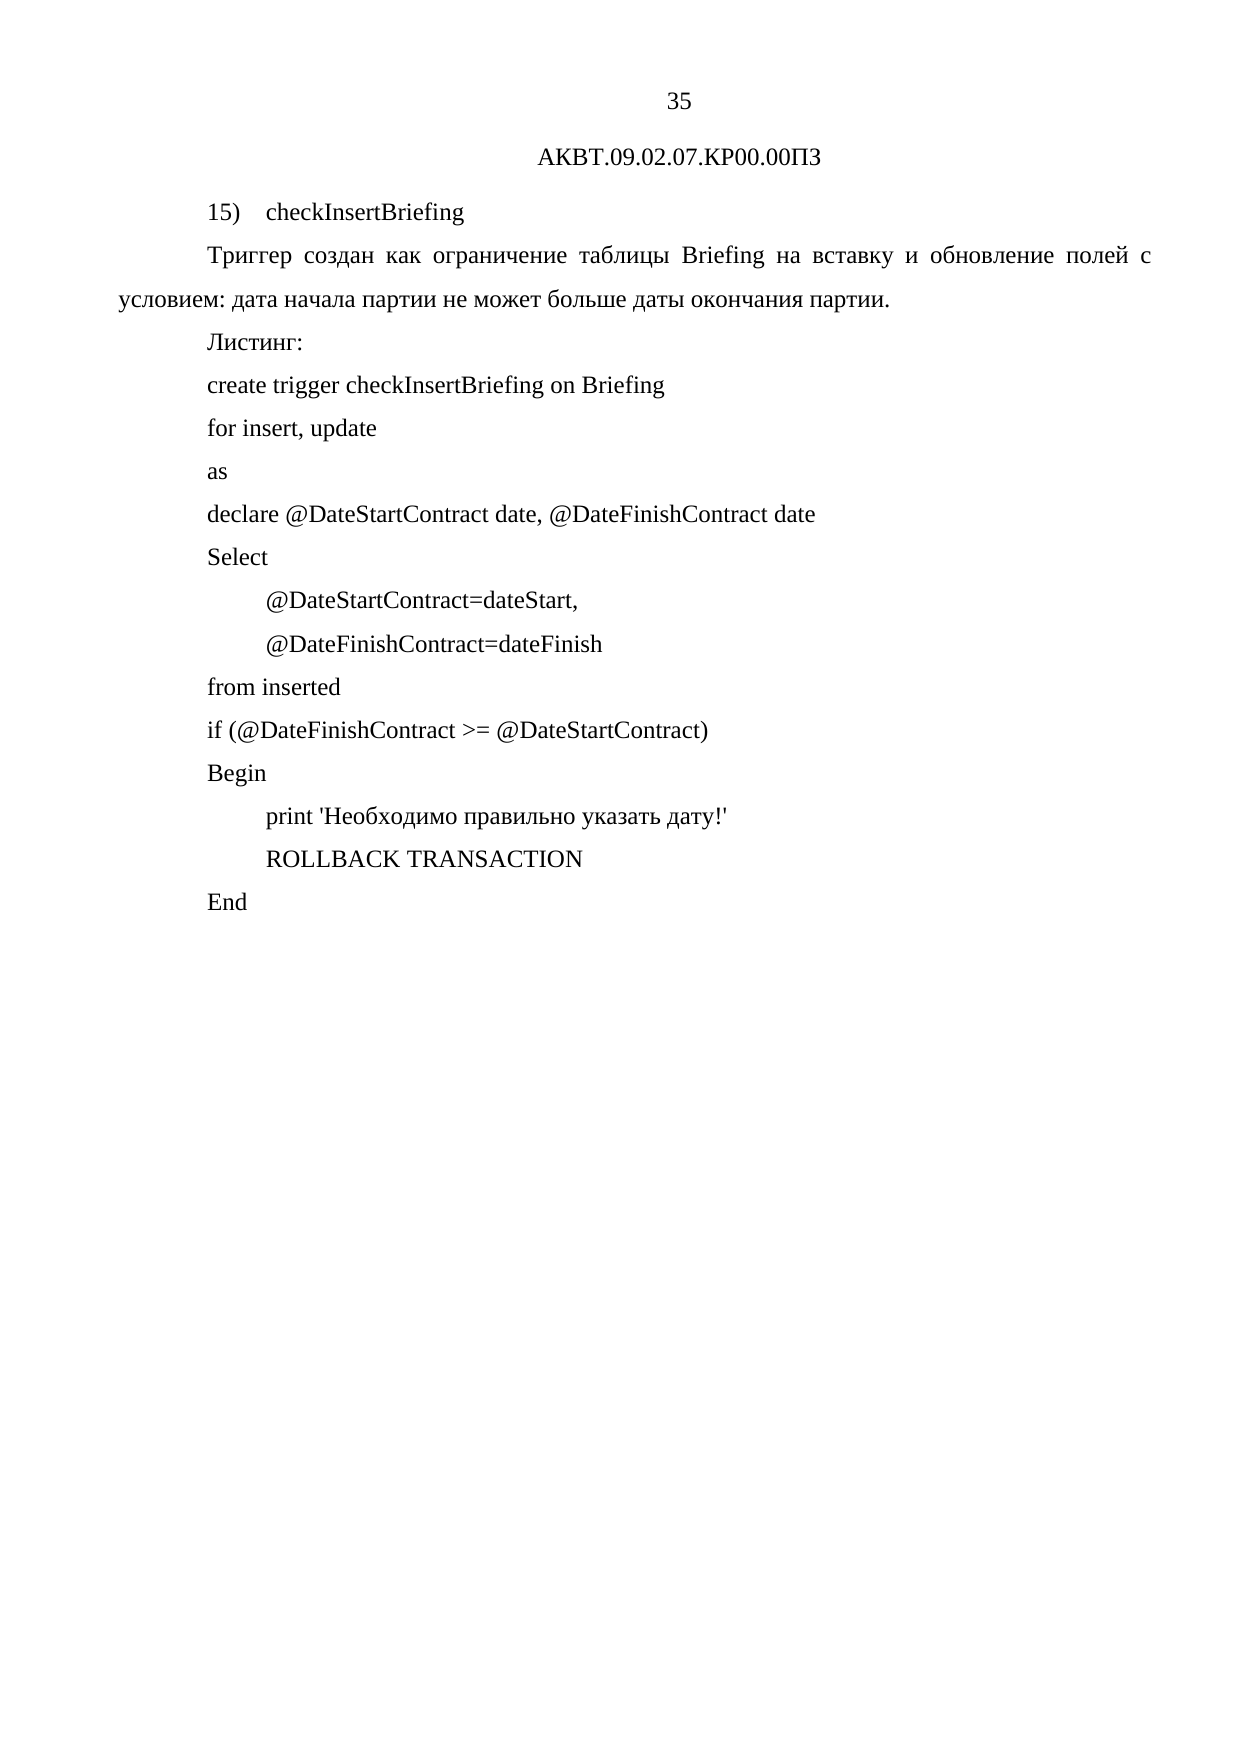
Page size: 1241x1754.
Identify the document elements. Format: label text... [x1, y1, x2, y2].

list Листинг: [118, 327, 1152, 356]
list Select [118, 542, 1152, 571]
list from inserted [118, 672, 1152, 701]
list declare @DateStartContract date, @DateFinishContract date [118, 499, 1152, 528]
list create trigger checkInsertBriefing on Briefing [118, 370, 1152, 399]
list if (@DateFinishContract >= @DateStartContract) [118, 715, 1152, 744]
list Триггер создан как ограничение таблицы Briefing на вставку и обновление полей с условием: дата начала партии не может больше даты окончания партии. [118, 241, 1152, 312]
list @DateFinishContract=dateFinish [118, 629, 1152, 657]
list @DateStartContract=dateStart, [118, 586, 1152, 614]
list for insert, update [118, 413, 1152, 442]
list print 'Необходимо правильно указать дату!' [118, 801, 1152, 830]
list checkInsertBriefing [118, 197, 1152, 226]
list End [118, 887, 1152, 916]
list as [118, 456, 1152, 485]
list ROLLBACK TRANSACTION [118, 844, 1152, 873]
list Begin [118, 758, 1152, 787]
